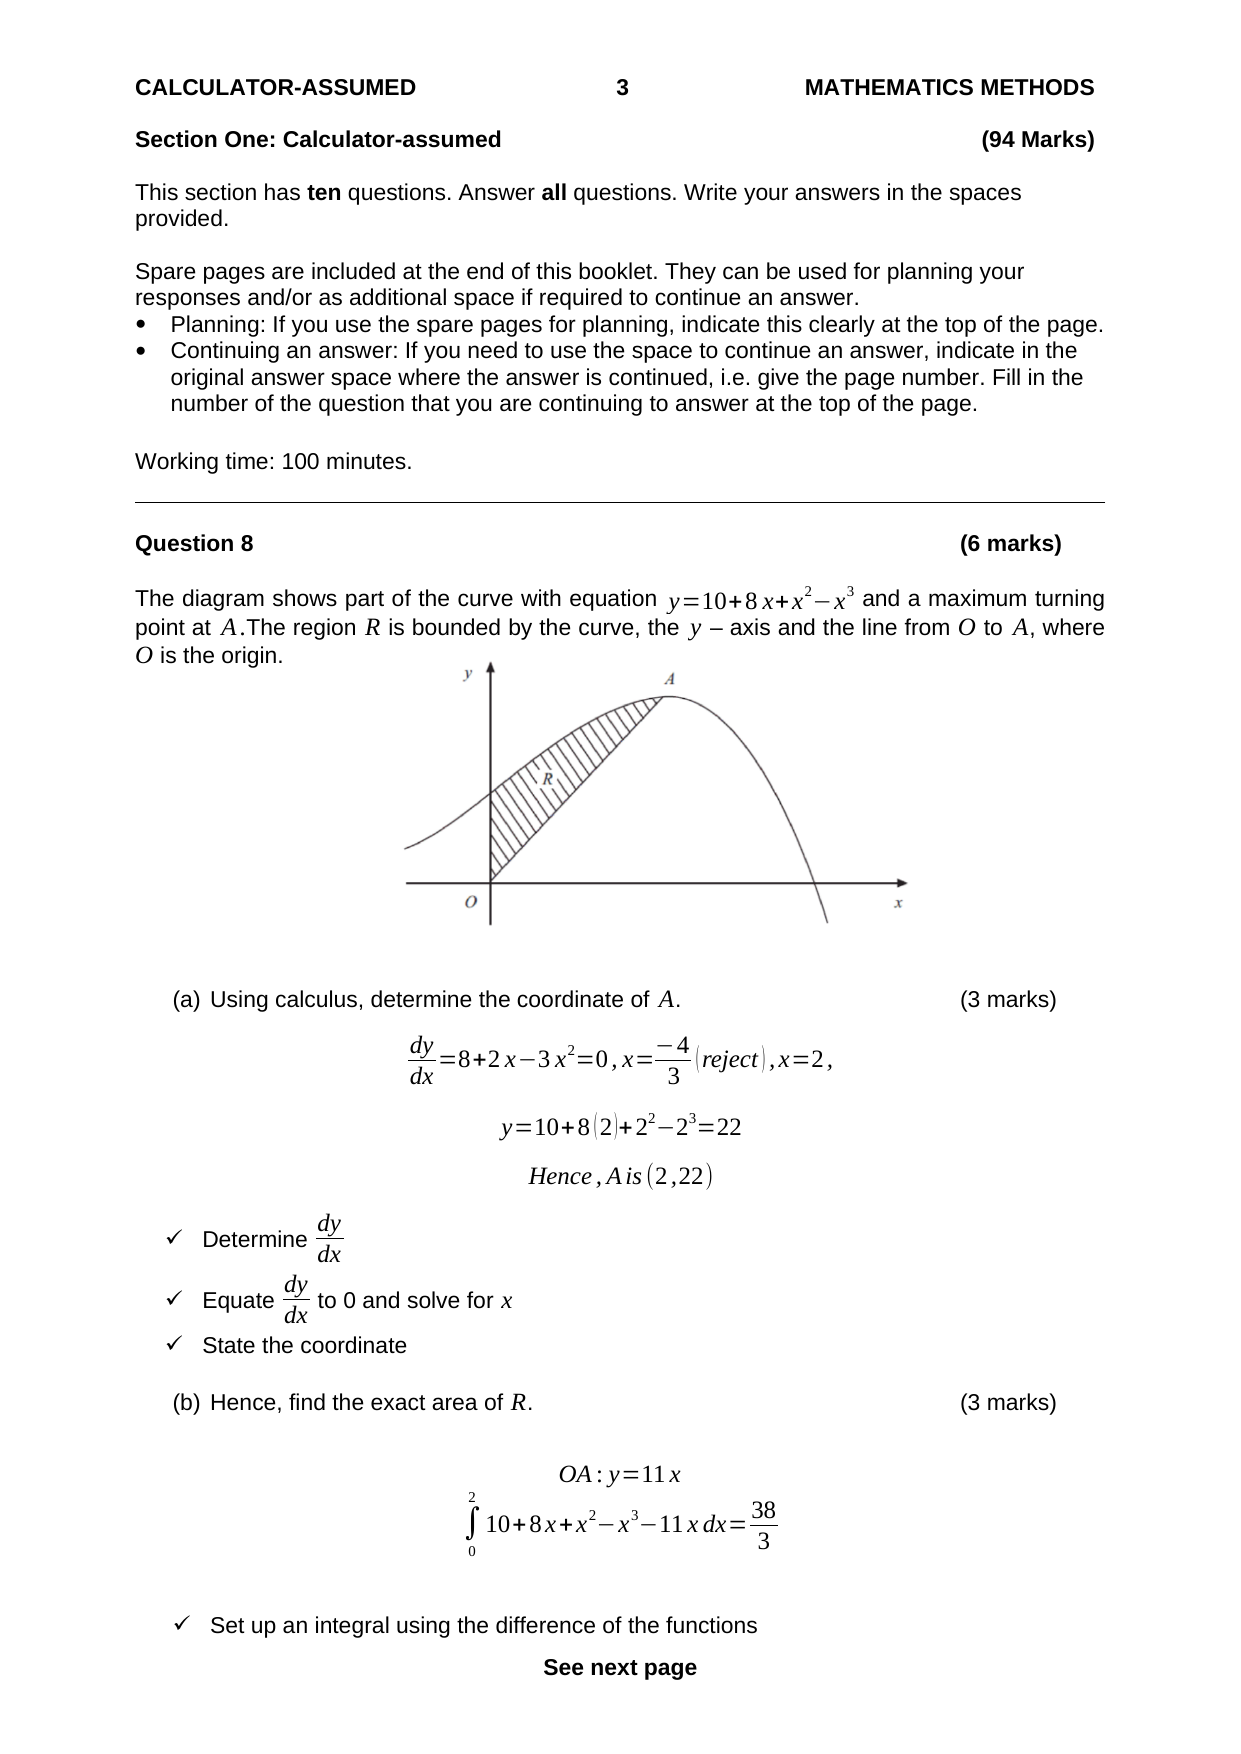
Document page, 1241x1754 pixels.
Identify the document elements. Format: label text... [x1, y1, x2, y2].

list Set up an integral using the difference of the functions [172, 1612, 1105, 1638]
list Using calculus, determine the coordinate of . (3 marks) [172, 985, 1105, 1013]
text ● Planning: If you use the spare pages for planning, indicate this clearly at the top of the page. [135, 311, 1105, 337]
list Equate to 0 and solve for [164, 1271, 1105, 1329]
list Hence, find the exact area of . (3 marks) [172, 1388, 1105, 1416]
list Determine [164, 1209, 1105, 1268]
text The diagram shows part of the curve with equation and a maximum turning point at The region is bounded by the curve, the – axis and the line from to , where is the origin. [135, 583, 1105, 669]
text Question 8 (6 marks) [135, 530, 1105, 556]
text ● Continuing an answer: If you need to use the space to continue an answer, indicate in the original answer space where the answer is continued, i.e. give the page number. Fill in the number of the question that you are continuing to answer at the top of the page. [135, 337, 1105, 416]
text Section One: Calculator-assumed (94 Marks) [135, 126, 1046, 153]
list State the coordinate [164, 1332, 1105, 1358]
text This section has ten questions. Answer all questions. Write your answers in the spaces provided. [135, 179, 1105, 232]
picture [385, 651, 923, 936]
text Working time: 100 minutes. [135, 448, 1105, 474]
text Spare pages are included at the end of this booklet. They can be used for planning your responses and/or as additional space if required to continue an answer. [135, 258, 1105, 311]
